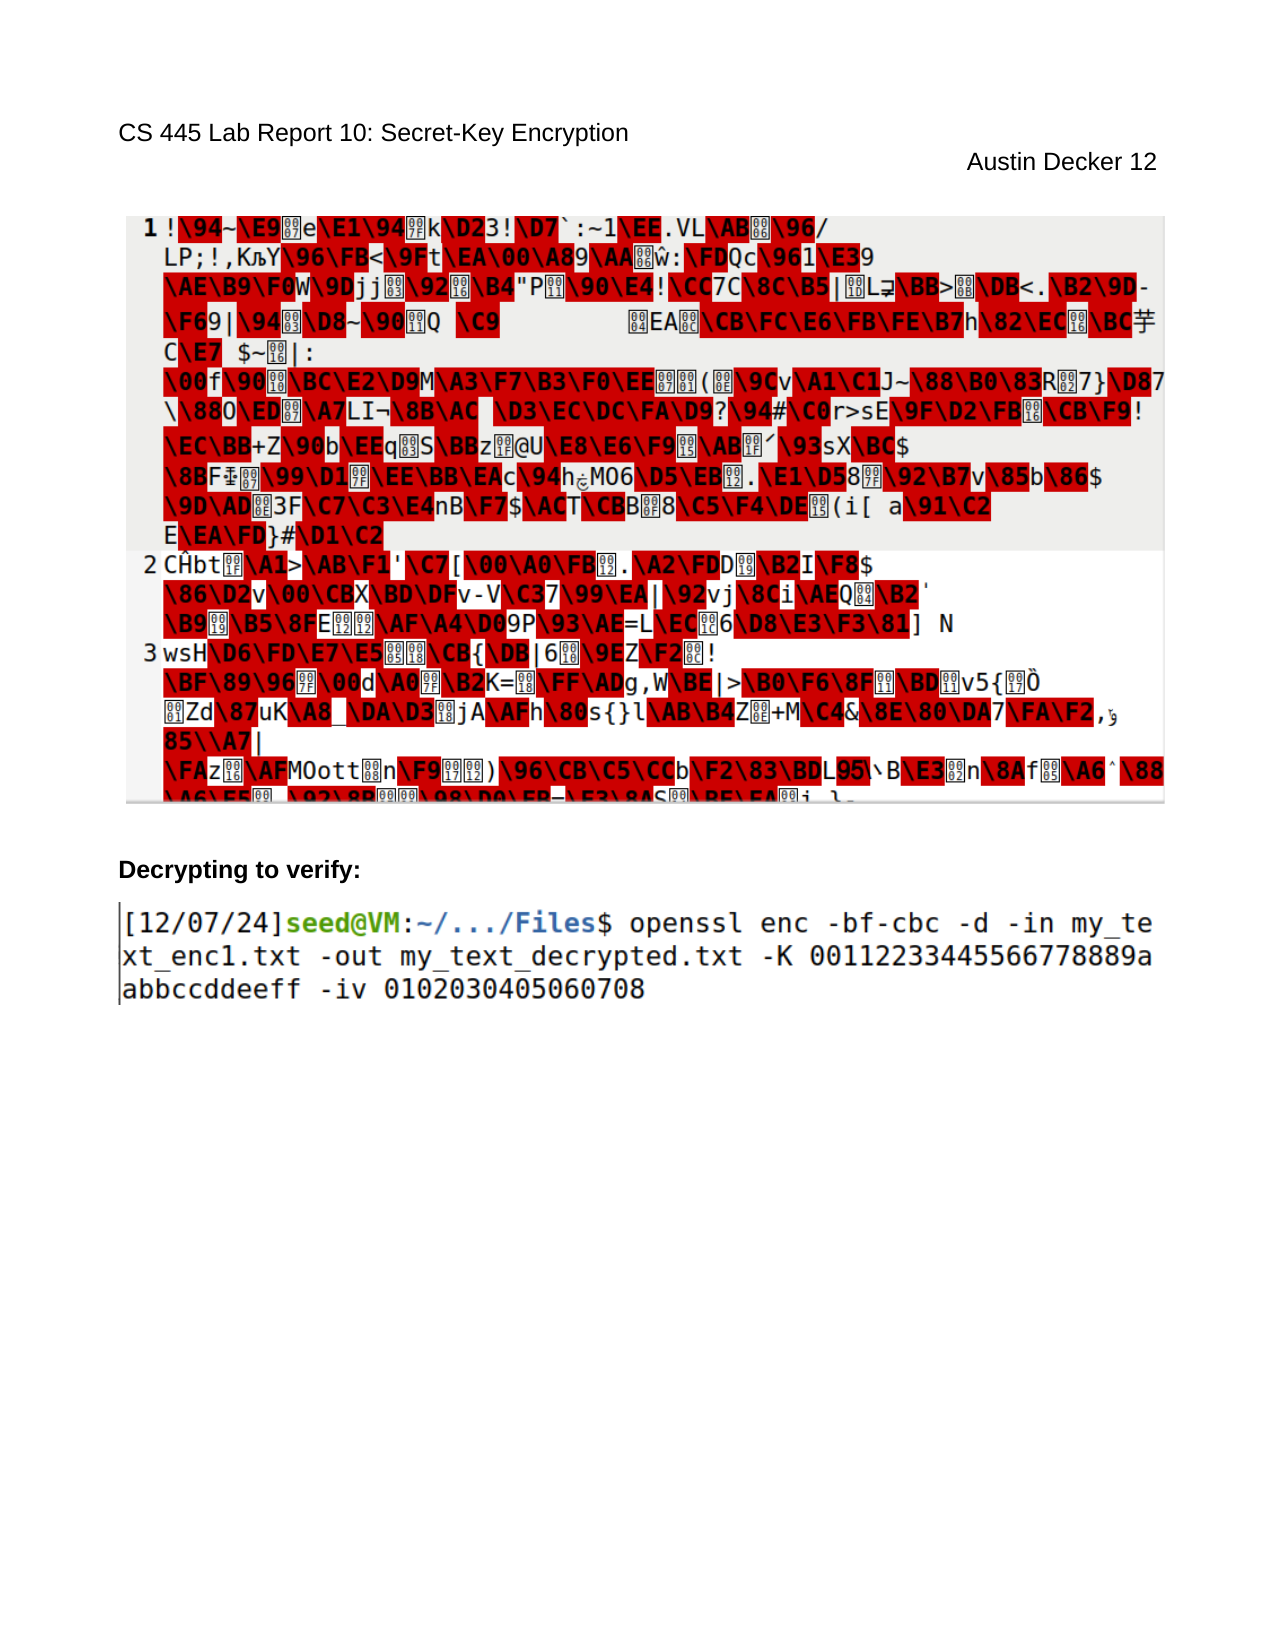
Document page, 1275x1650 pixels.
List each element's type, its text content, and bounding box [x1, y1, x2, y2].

picture [126, 216, 1165, 804]
text Decrypting to verify: [118, 855, 1157, 884]
picture [118, 902, 1157, 1005]
